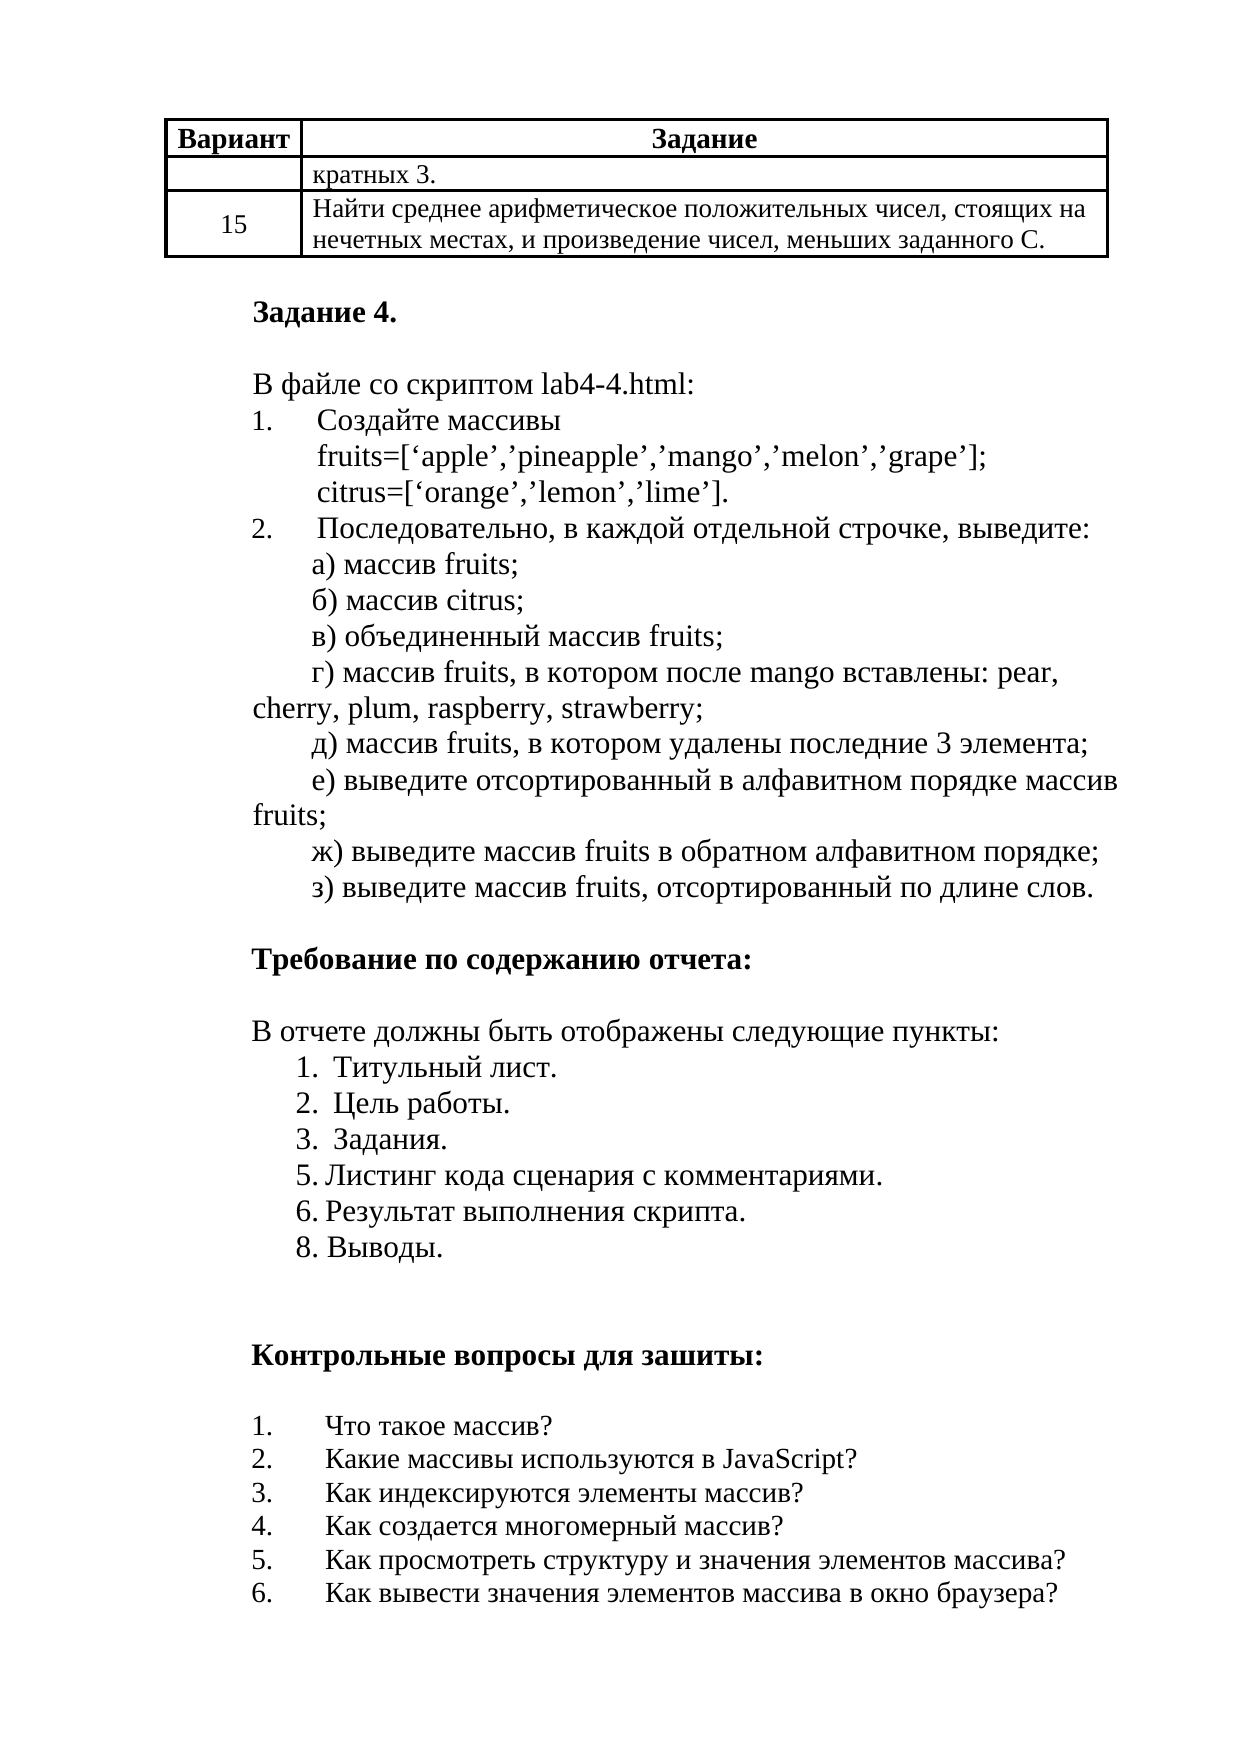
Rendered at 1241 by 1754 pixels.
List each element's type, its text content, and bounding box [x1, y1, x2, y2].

list Цель работы. [295, 1084, 1152, 1120]
text Контрольные вопросы для зашиты: [177, 1336, 1152, 1372]
text В отчете должны быть отображены следующие пункты: [177, 1012, 1152, 1048]
text В файле со скриптом lab4-4.html: [177, 365, 1152, 401]
list Как создается многомерный массив? [251, 1508, 1152, 1542]
list г) массив fruits, в котором после mango вставлены: pear, cherry, plum, raspberry, strawberry; [252, 653, 1152, 725]
list а) массив fruits; [252, 545, 1152, 581]
list з) выведите массив fruits, отсортированный по длине слов. [252, 868, 1152, 904]
list б) массив citrus; [252, 581, 1152, 617]
list е) выведите отсортированный в алфавитном порядке массив fruits; [252, 761, 1152, 833]
text 8. Выводы. [222, 1228, 1152, 1264]
list Задания. [295, 1120, 1152, 1156]
list Титульный лист. [295, 1048, 1152, 1084]
list Какие массивы используются в JavaScript? [251, 1441, 1152, 1475]
list Создайте массивы fruits=[‘apple’,’pineapple’,’mango’,’melon’,’grape’]; citrus=[‘orange’,’lemon’,’lime’]. [251, 401, 1152, 509]
text Задание 4. [177, 293, 1152, 329]
text 5. Листинг кода сценария с комментариями. [222, 1156, 1152, 1192]
list Как индексируются элементы массив? [251, 1475, 1152, 1508]
table_cell Найти среднее арифметическое положительных чисел, стоящих на нечетных местах, и произведение чисел, меньших заданного С. [303, 192, 1106, 254]
table_cell 15 [168, 192, 300, 254]
table_header Вариант [168, 121, 300, 155]
table_header Задание [303, 121, 1106, 155]
list д) массив fruits, в котором удалены последние 3 элемента; [252, 725, 1152, 761]
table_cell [303, 158, 1106, 189]
list Последовательно, в каждой отдельной строчке, выведите: [251, 509, 1152, 545]
list Как просмотреть структуру и значения элементов массива? [251, 1542, 1152, 1575]
list в) объединенный массив fruits; [252, 617, 1152, 653]
list Как вывести значения элементов массива в окно браузера? [251, 1575, 1152, 1609]
text Требование по содержанию отчета: [177, 940, 1152, 976]
text 6. Результат выполнения скрипта. [222, 1192, 1152, 1228]
list ж) выведите массив fruits в обратном алфавитном порядке; [252, 833, 1152, 868]
table_cell 14 [168, 158, 300, 189]
list Что такое массив? [251, 1408, 1152, 1441]
